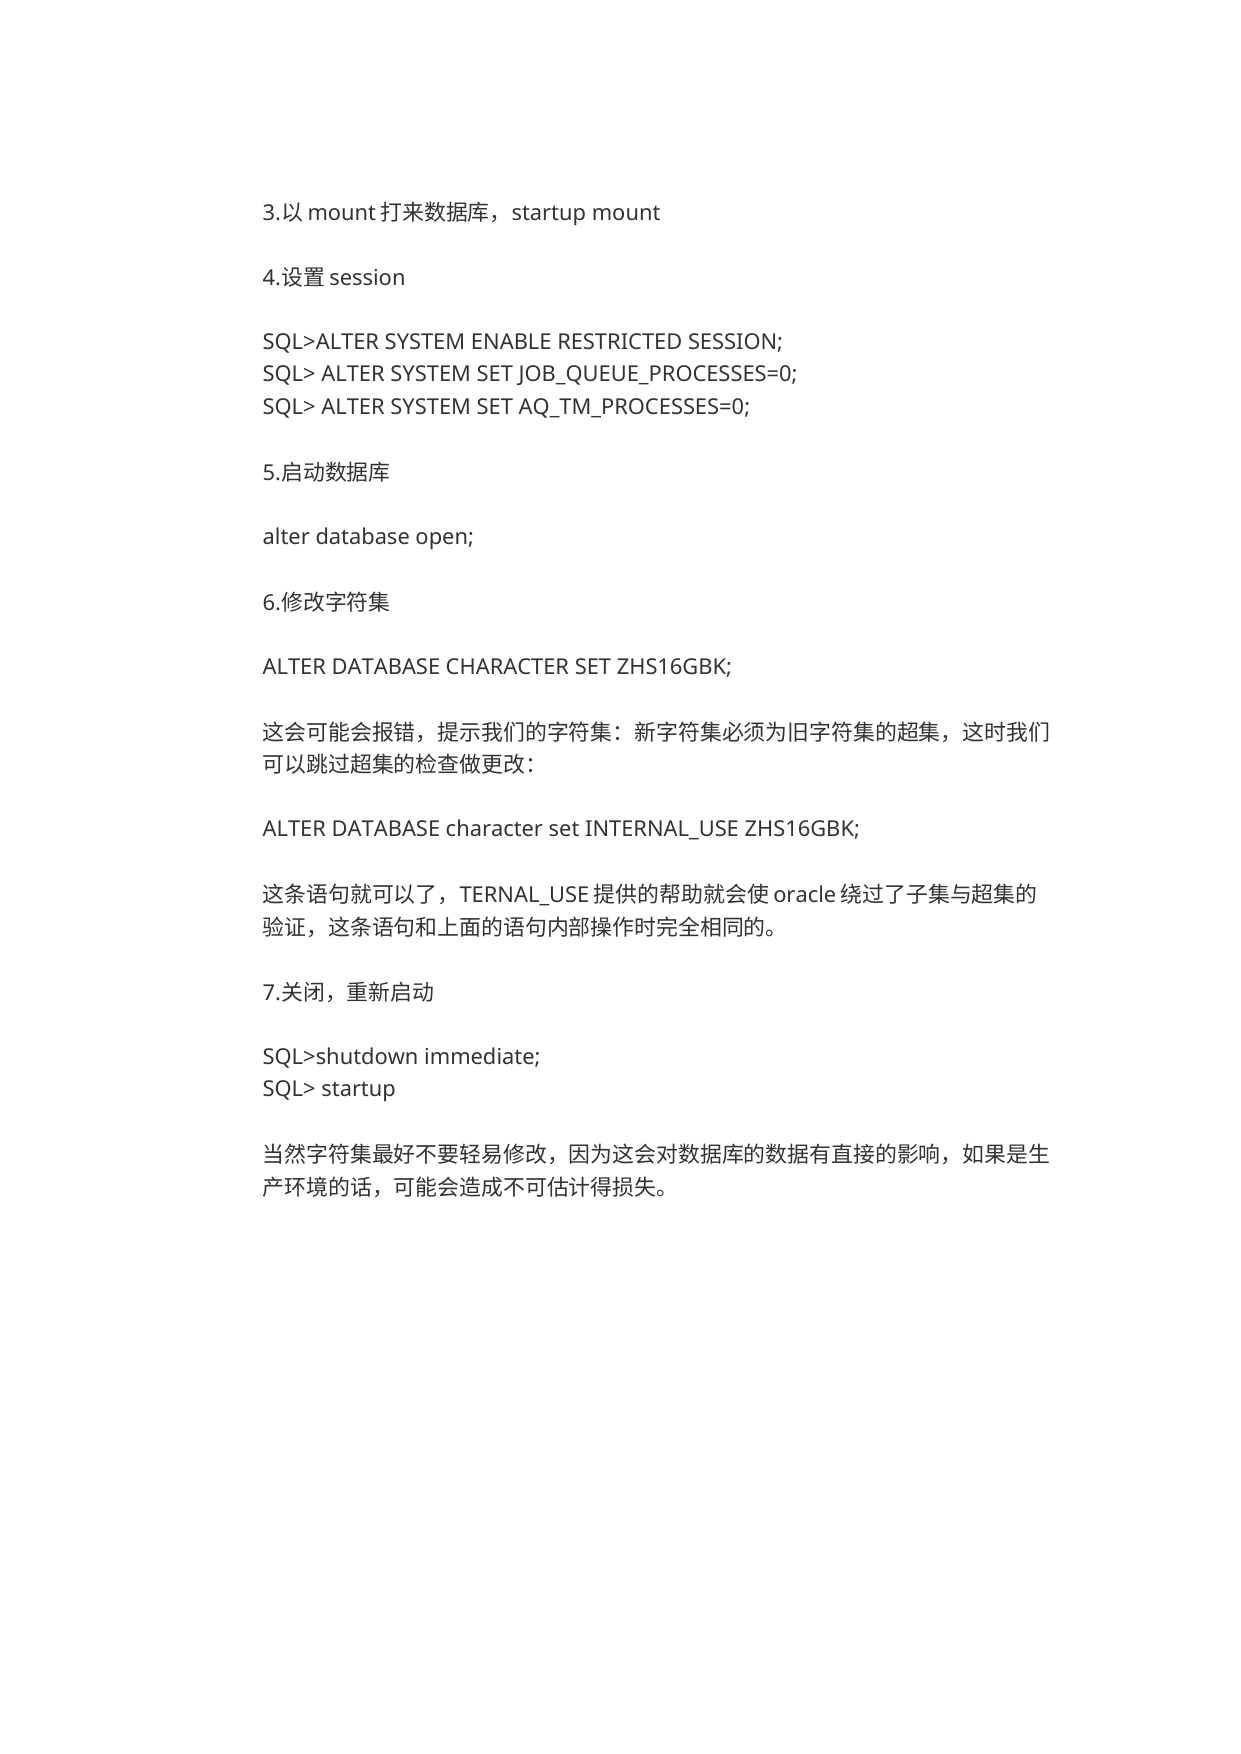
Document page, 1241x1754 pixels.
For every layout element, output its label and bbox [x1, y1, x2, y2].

text [262, 162, 1053, 1202]
